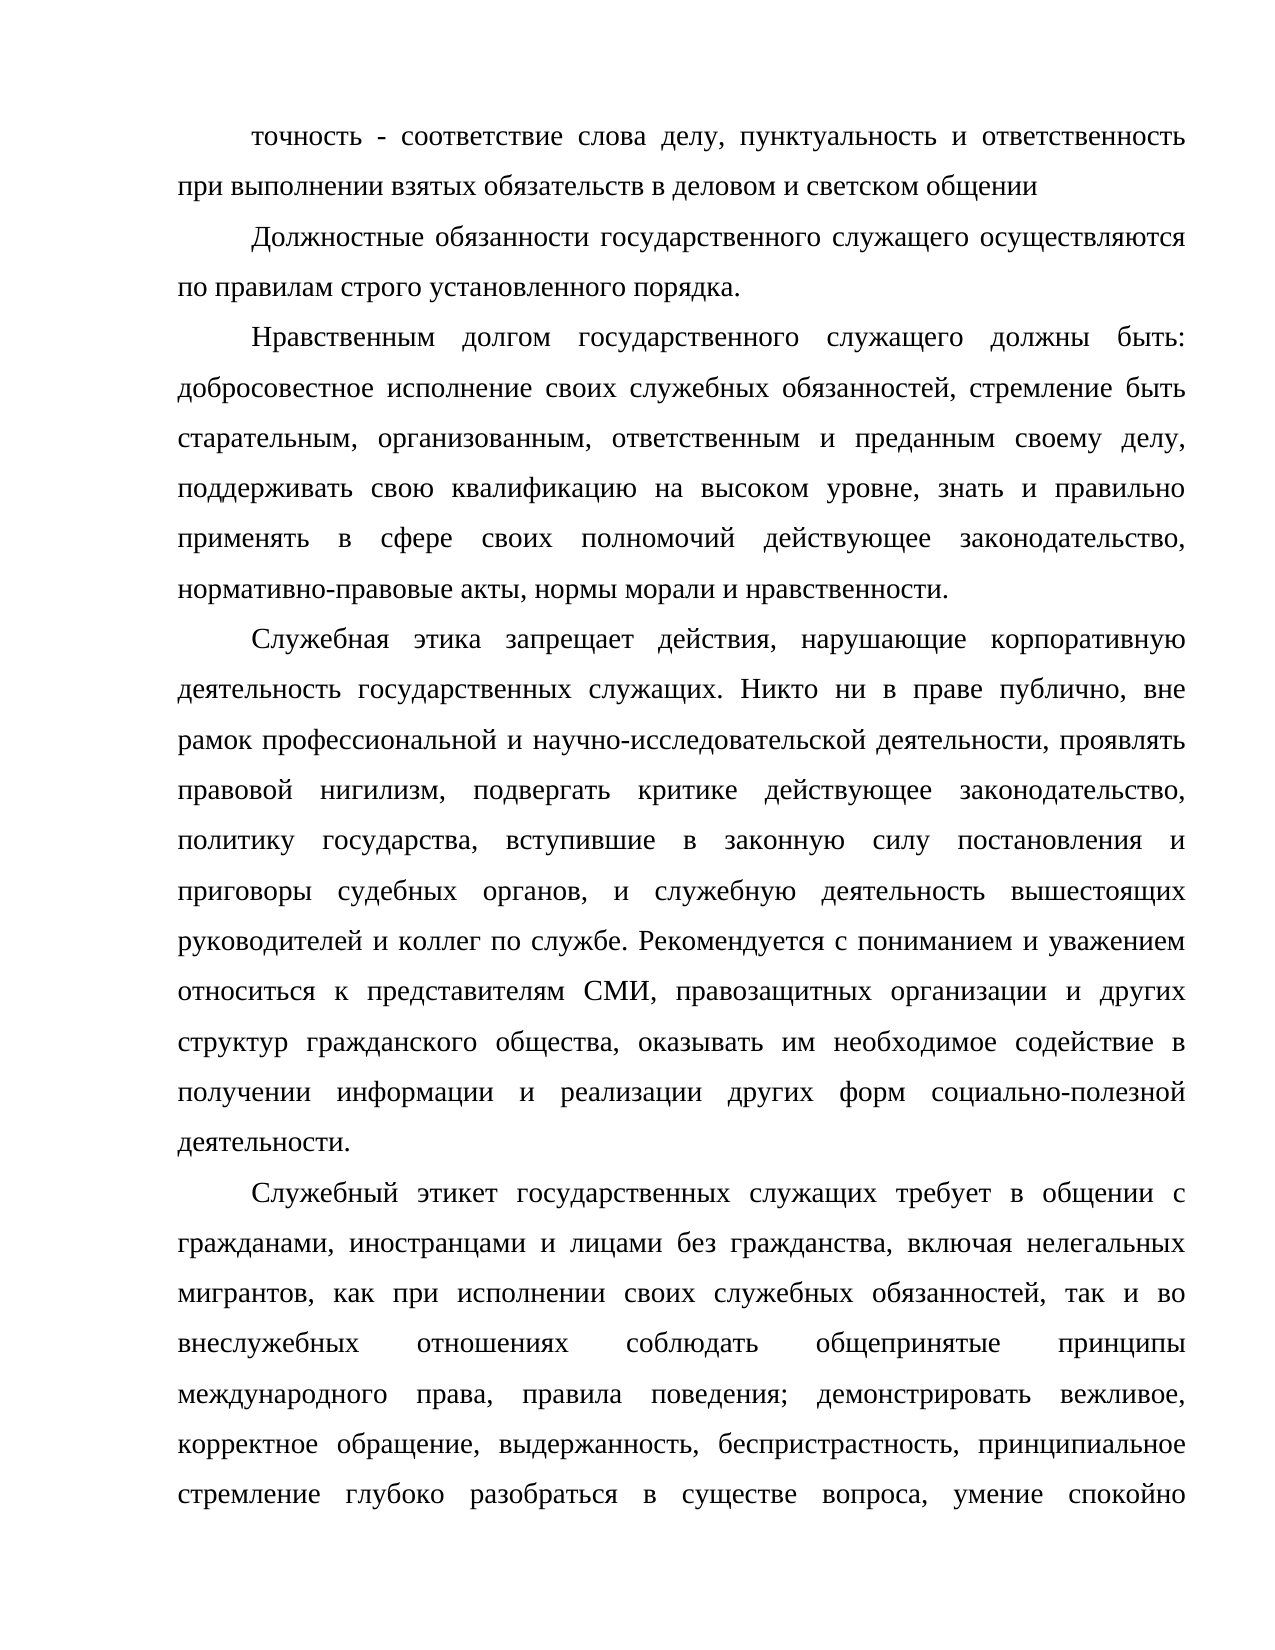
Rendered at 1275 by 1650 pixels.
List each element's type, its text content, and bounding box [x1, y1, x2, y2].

text Нравственным долгом государственного служащего должны быть: добросовестное исполнение своих служебных обязанностей, стремление быть старательным, организованным, ответственным и преданным своему делу, поддерживать свою квалификацию на высоком уровне, знать и правильно применять в сфере своих полномочий действующее законодательство, нормативно-правовые акты, нормы морали и нравственности. [177, 319, 1186, 604]
text Должностные обязанности государственного служащего осуществляются по правилам строго установленного порядка. [177, 219, 1186, 303]
text Служебная этика запрещает действия, нарушающие корпоративную деятельность государственных служащих. Никто ни в праве публично, вне рамок профессиональной и научно-исследовательской деятельности, проявлять правовой нигилизм, подвергать критике действующее законодательство, политику государства, вступившие в законную силу постановления и приговоры судебных органов, и служебную деятельность вышестоящих руководителей и коллег по службе. Рекомендуется с пониманием и уважением относиться к представителям СМИ, правозащитных организации и других структур гражданского общества, оказывать им необходимое содействие в получении информации и реализации других форм социально-полезной деятельности. [177, 621, 1186, 1158]
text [177, 1175, 1186, 1510]
text точность - соответствие слова делу, пунктуальность и ответственность при выполнении взятых обязательств в деловом и светском общении [177, 118, 1186, 202]
